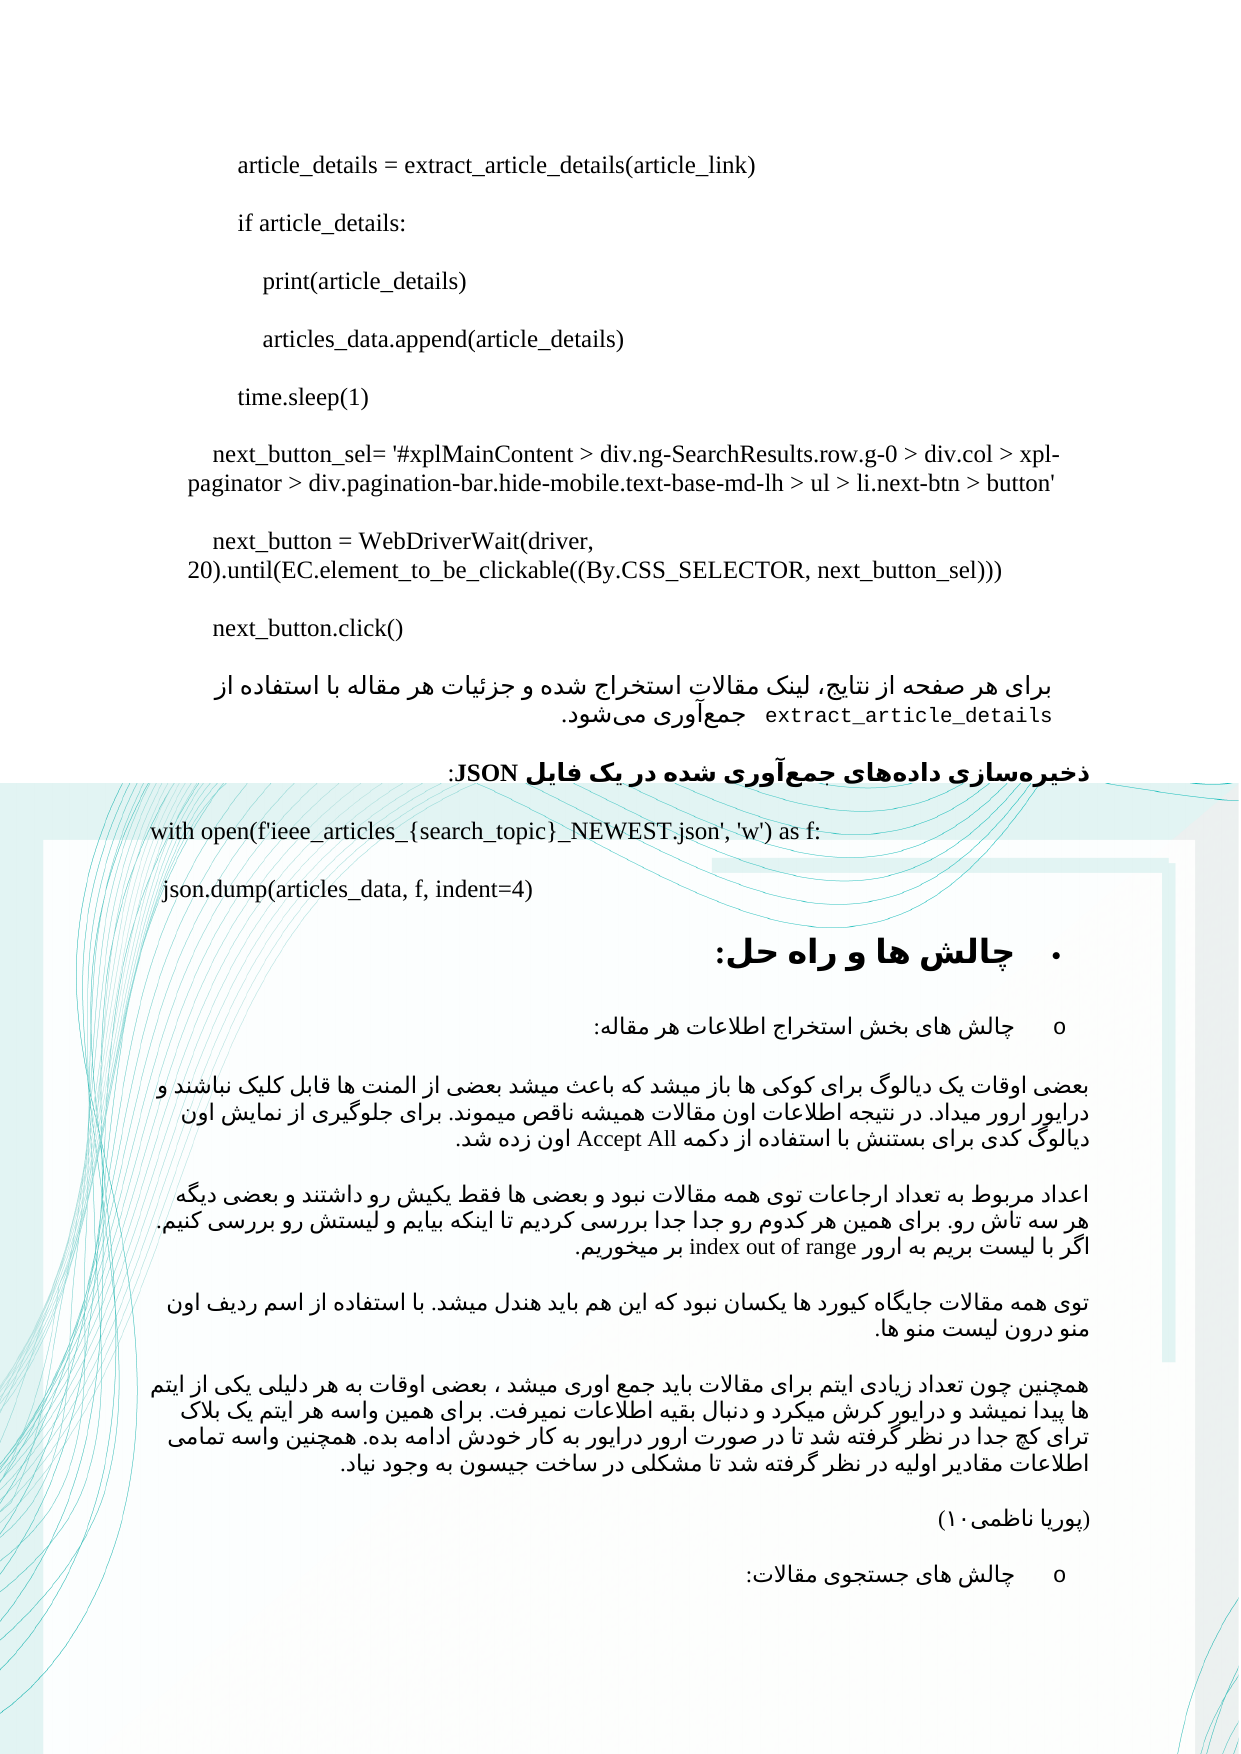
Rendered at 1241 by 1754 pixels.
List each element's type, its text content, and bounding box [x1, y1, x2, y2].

text همچنین چون تعداد زیادی ایتم برای مقالات باید جمع اوری میشد ، بعضی اوقات به هر دلیلی یکی از ایتم ها پیدا نمیشد و درایور کرش میکرد و دنبال بقیه اطلاعات نمیرفت. برای همین واسه هر ایتم یک بلاک ترای کچ جدا در نظر گرفته شد تا در صورت ارور درایور به کار خودش ادامه بده. همچنین واسه تمامی اطلاعات مقادیر اولیه در نظر گرفته شد تا مشکلی در ساخت جیسون به وجود نیاد. [150, 1371, 1090, 1476]
text with open(f'ieee_articles_{search_topic}_NEWEST.json', 'w') as f: [150, 816, 1090, 845]
text article_details = extract_article_details(article_link) [187, 150, 1090, 179]
text articles_data.append(article_details) [187, 324, 1090, 352]
text json.dump(articles_data, f, indent=4) [150, 874, 1090, 903]
text برای هر صفحه از نتایج، لینک مقالات استخراج شده و جزئیات هر مقاله با استفاده از extract_article_details جمع‌آوری می‌شود. [150, 671, 1053, 729]
text next_button = WebDriverWait(driver, 20).until(EC.element_to_be_clickable((By.CSS_SELECTOR, next_button_sel))) [187, 526, 1090, 584]
text (پوریا ناظمی۱۰) [150, 1505, 1090, 1532]
text time.sleep(1) [187, 382, 1090, 410]
text next_button.click() [187, 613, 1090, 642]
text next_button_sel= '#xplMainContent > div.ng-SearchResults.row.g-0 > div.col > xpl-paginator > div.pagination-bar.hide-mobile.text-base-md-lh > ul > li.next-btn > button' [187, 439, 1090, 497]
text print(article_details) [187, 266, 1090, 294]
list چالش ها و راه حل: [150, 932, 1053, 970]
list چالش های جستجوی مقالات: [150, 1561, 1053, 1589]
text توی همه مقالات جایگاه کیورد ها یکسان نبود که این هم باید هندل میشد. با استفاده از اسم ردیف اون منو درون لیست منو ها. [150, 1289, 1090, 1342]
text بعضی اوقات یک دیالوگ برای کوکی ها باز میشد که باعث میشد بعضی از المنت ها قابل کلیک نباشند و درایور ارور میداد. در نتیجه اطلاعات اون مقالات همیشه ناقص میموند. برای جلوگیری از نمایش اون دیالوگ کدی برای بستنش با استفاده از دکمه Accept All اون زده شد. [150, 1072, 1090, 1151]
text if article_details: [187, 208, 1090, 237]
text ذخیره‌سازی داده‌های جمع‌آوری شده در یک فایل JSON: [150, 758, 1090, 787]
list چالش های بخش استخراج اطلاعات هر مقاله: [150, 999, 1053, 1043]
picture [0, 783, 1239, 1754]
text اعداد مربوط به تعداد ارجاعات توی همه مقالات نبود و بعضی ها فقط یکیش رو داشتند و بعضی دیگه هر سه تاش رو. برای همین هر کدوم رو جدا جدا بررسی کردیم تا اینکه بیایم و لیستش رو بررسی کنیم. اگر با لیست بریم به ارور index out of range بر میخوریم. [150, 1181, 1090, 1260]
